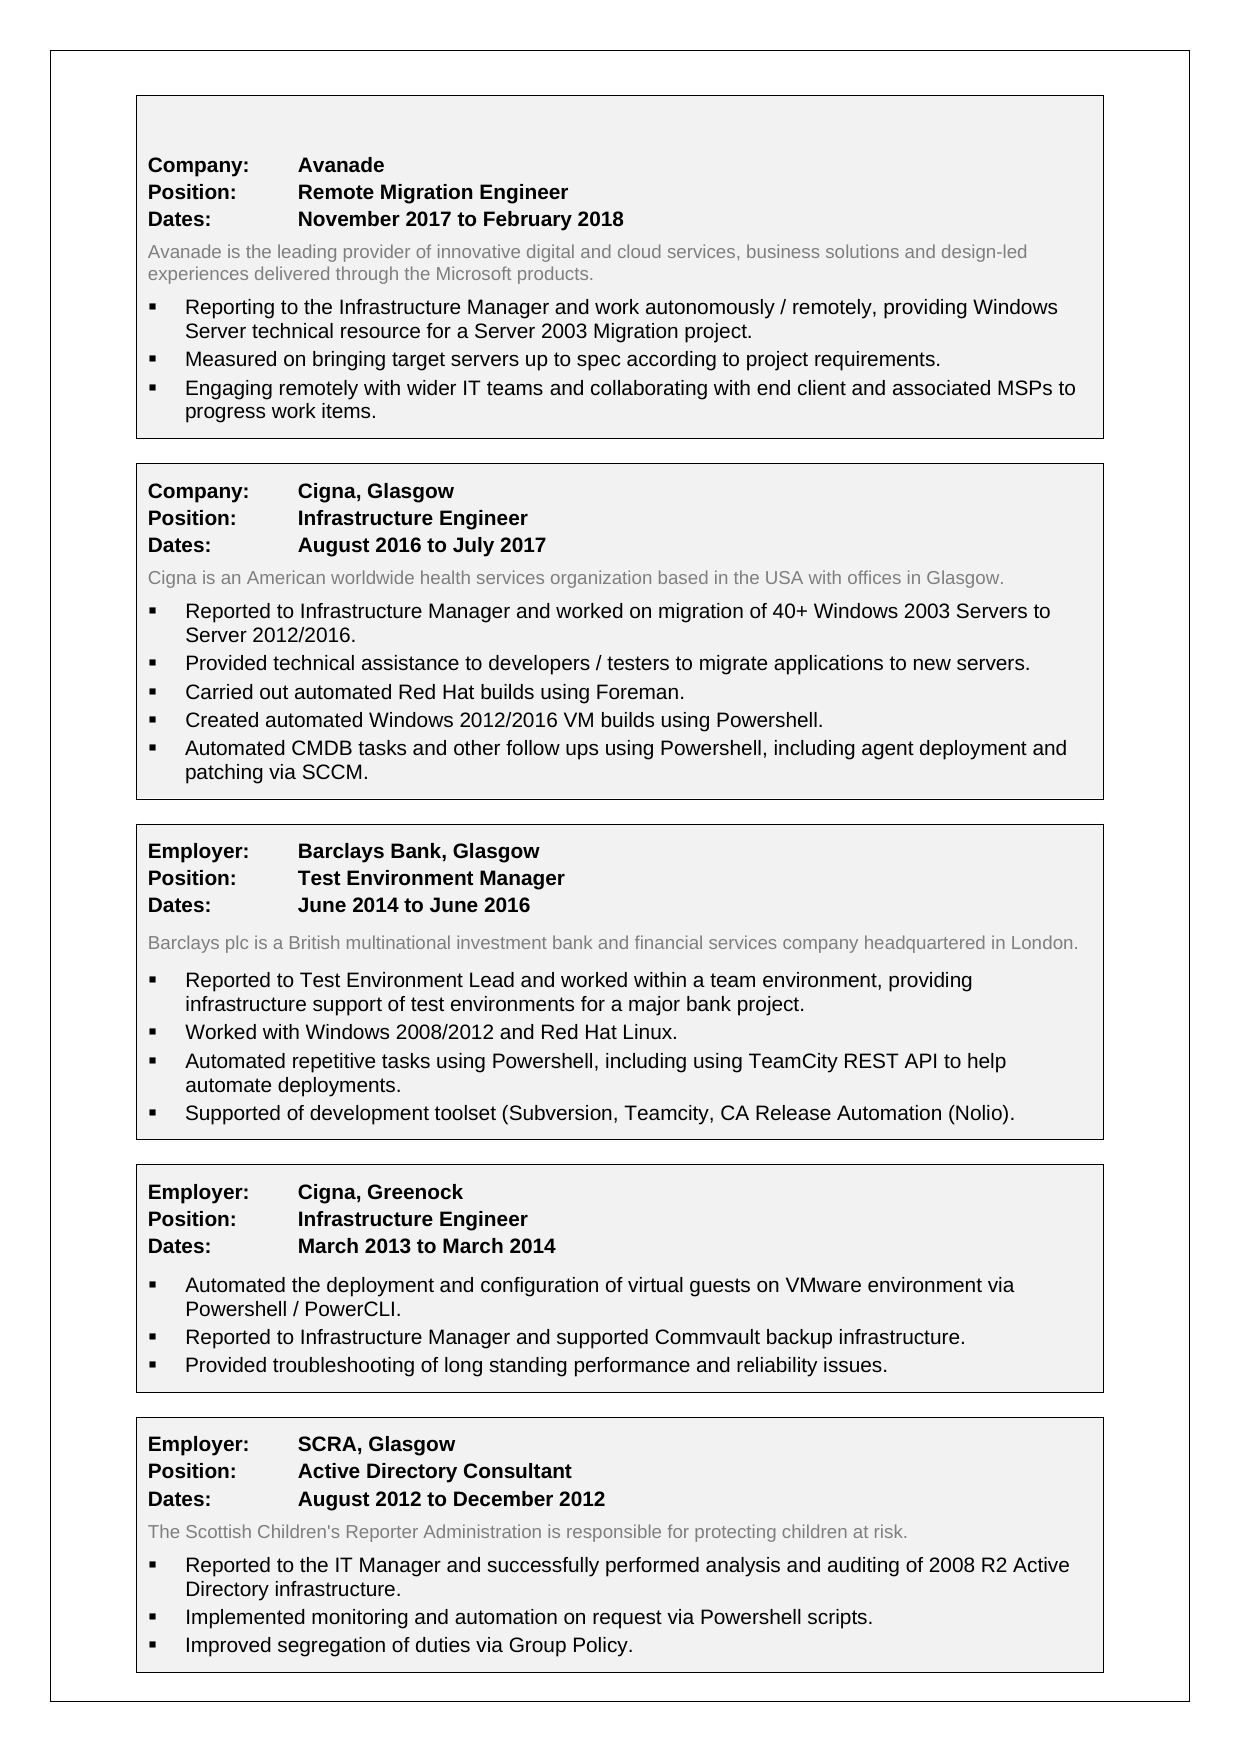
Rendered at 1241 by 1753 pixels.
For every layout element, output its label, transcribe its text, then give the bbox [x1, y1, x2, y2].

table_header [137, 96, 1103, 438]
table_header Employer: SCRA, Glasgow Position: Active Directory Consultant Dates: August 2012 to December 2012 The Scottish Children's Reporter Administration is responsible for protecting children at risk. Reported to the IT Manager and successfully performed analysis and auditing of 2008 R2 Active Directory infrastructure. Implemented monitoring and automation on request via Powershell scripts. Improved segregation of duties via Group Policy. [137, 1418, 1103, 1672]
table_header Company: Cigna, Glasgow Position: Infrastructure Engineer Dates: August 2016 to July 2017 Cigna is an American worldwide health services organization based in the USA with offices in Glasgow. Reported to Infrastructure Manager and worked on migration of 40+ Windows 2003 Servers to Server 2012/2016. Provided technical assistance to developers / testers to migrate applications to new servers. Carried out automated Red Hat builds using Foreman. Created automated Windows 2012/2016 VM builds using Powershell. Automated CMDB tasks and other follow ups using Powershell, including agent deployment and patching via SCCM. [137, 464, 1103, 798]
table_header Employer: Barclays Bank, Glasgow Position: Test Environment Manager Dates: June 2014 to June 2016 Barclays plc is a British multinational investment bank and financial services company headquartered in London. Reported to Test Environment Lead and worked within a team environment, providing infrastructure support of test environments for a major bank project. Worked with Windows 2008/2012 and Red Hat Linux. Automated repetitive tasks using Powershell, including using TeamCity REST API to help automate deployments. Supported of development toolset (Subversion, Teamcity, CA Release Automation (Nolio). [137, 825, 1103, 1139]
table_header Employer: Cigna, Greenock Position: Infrastructure Engineer Dates: March 2013 to March 2014 Automated the deployment and configuration of virtual guests on VMware environment via Powershell / PowerCLI. Reported to Infrastructure Manager and supported Commvault backup infrastructure. Provided troubleshooting of long standing performance and reliability issues. [137, 1165, 1103, 1392]
